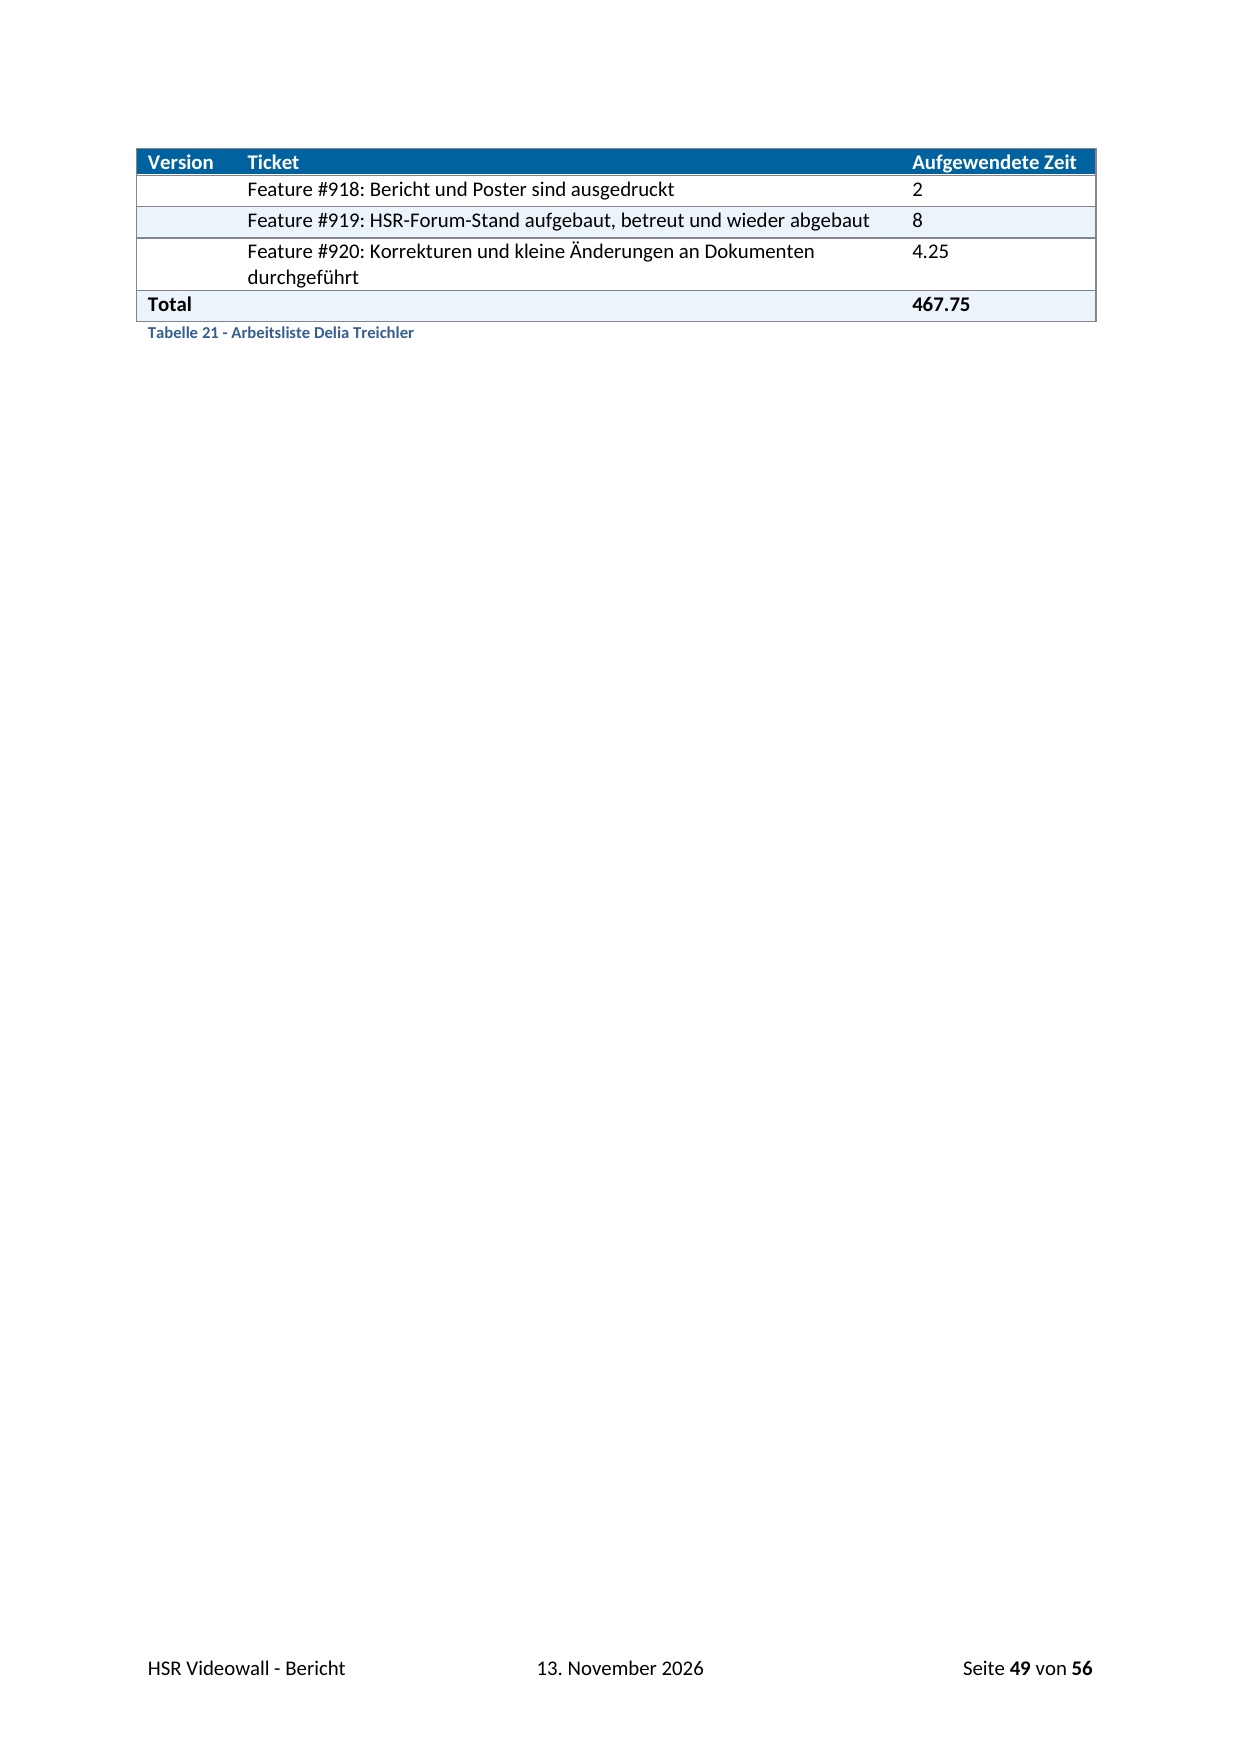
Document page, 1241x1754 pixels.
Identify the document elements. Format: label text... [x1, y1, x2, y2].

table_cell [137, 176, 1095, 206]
text Tabelle 21 - Arbeitsliste Delia Treichler [148, 322, 1093, 343]
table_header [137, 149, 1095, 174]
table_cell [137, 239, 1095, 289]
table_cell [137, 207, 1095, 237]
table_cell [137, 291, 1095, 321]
